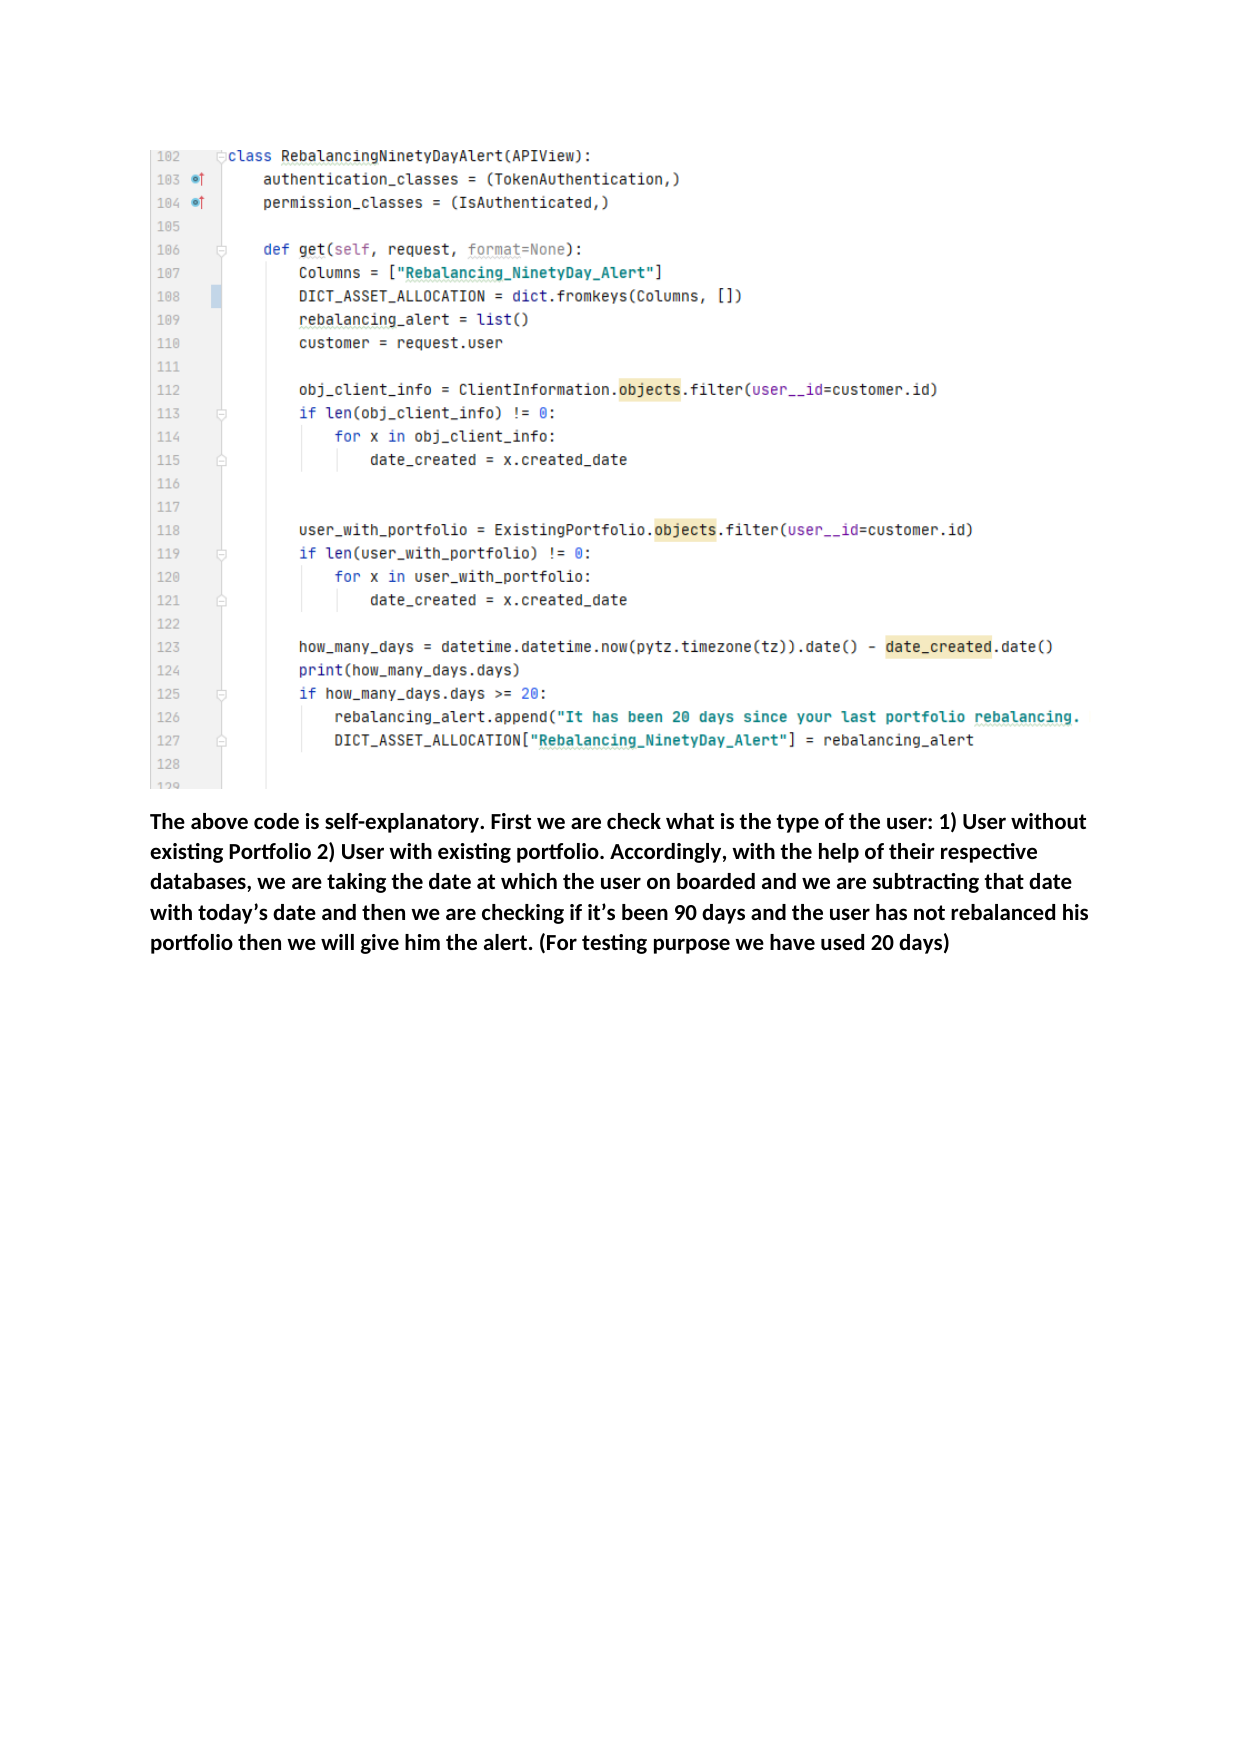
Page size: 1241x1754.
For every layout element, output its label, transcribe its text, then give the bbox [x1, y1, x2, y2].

picture [150, 150, 1091, 789]
text The above code is self-explanatory. First we are check what is the type of the user: 1) User without existing Portfolio 2) User with existing portfolio. Accordingly, with the help of their respective databases, we are taking the date at which the user on boarded and we are subtracting that date with today’s date and then we are checking if it’s been 90 days and the user has not rebalanced his portfolio then we will give him the alert. (For testing purpose we have used 20 days) [150, 807, 1090, 956]
